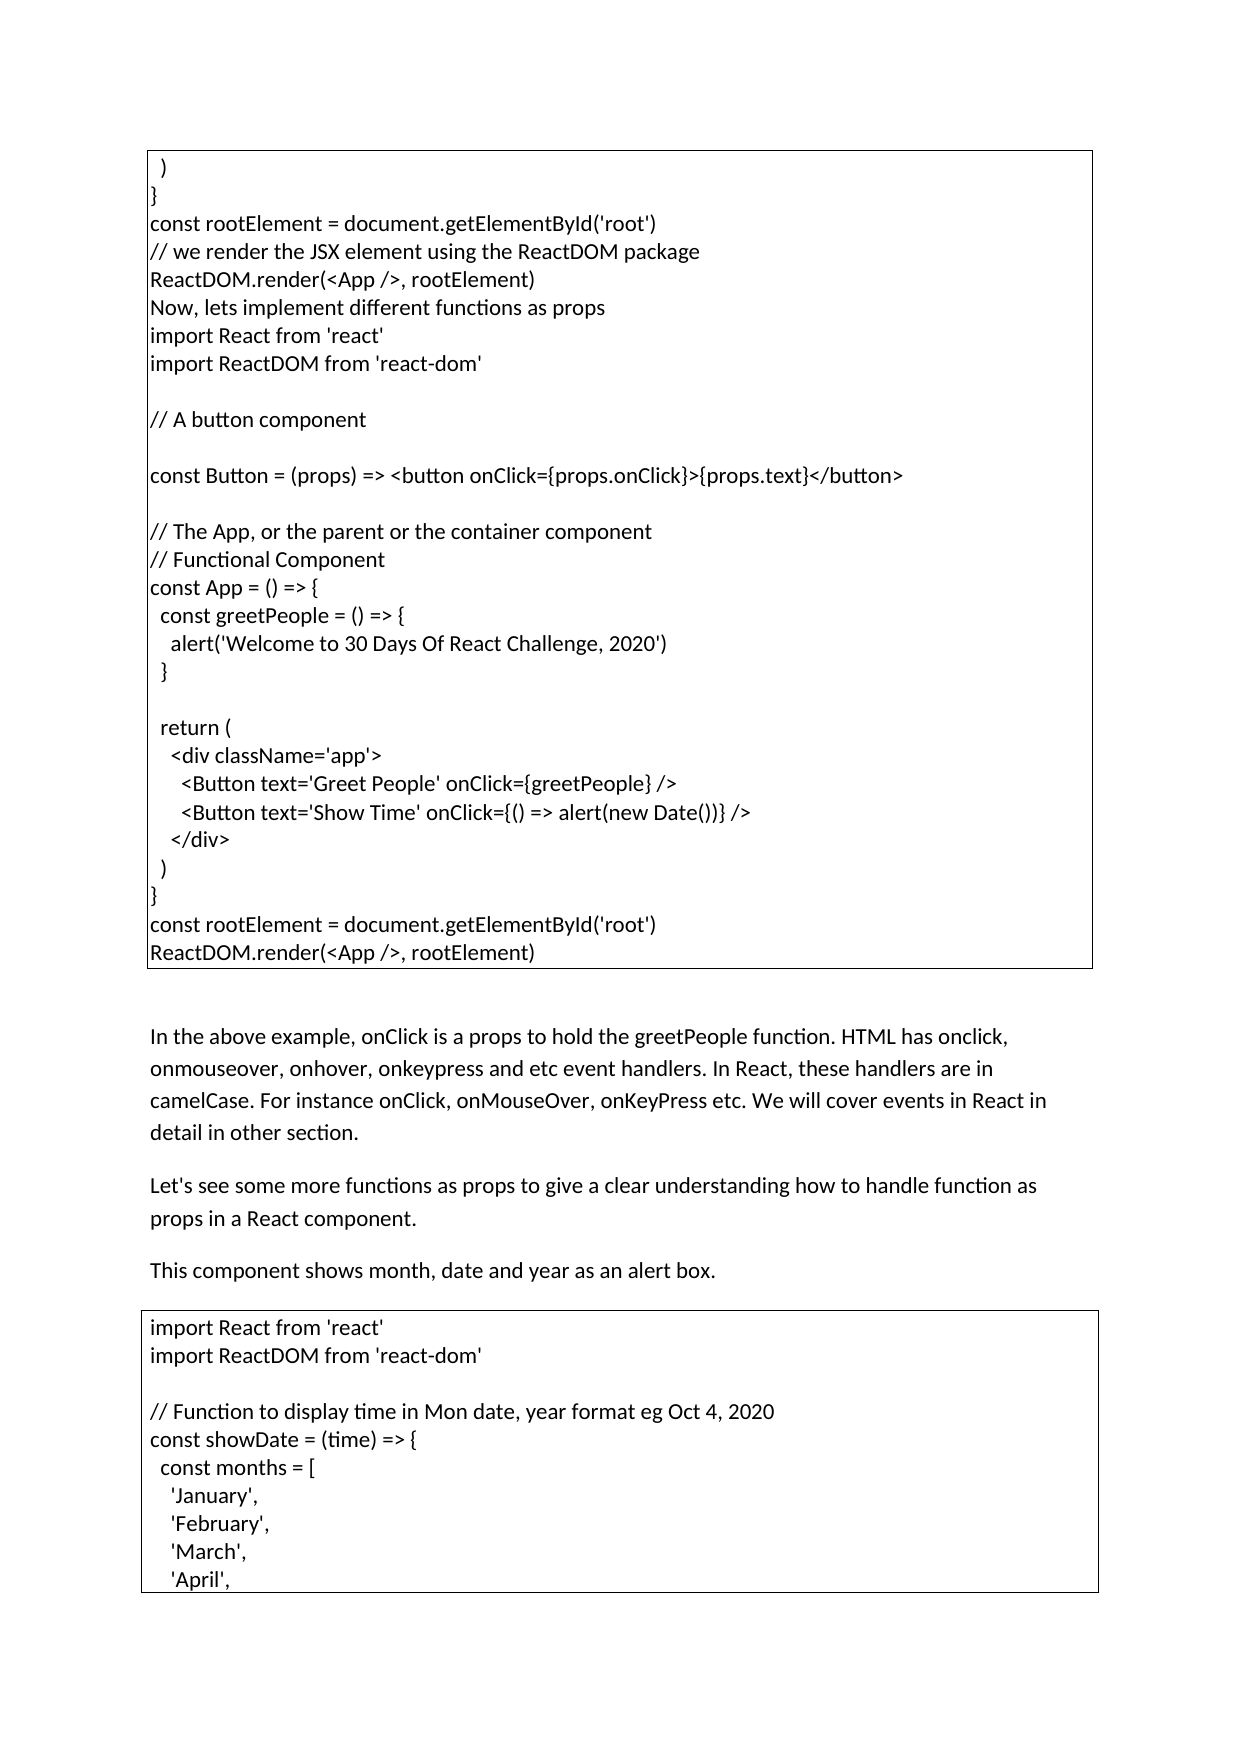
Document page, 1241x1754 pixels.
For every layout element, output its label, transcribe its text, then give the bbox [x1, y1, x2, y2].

text const App = () => { [150, 573, 1090, 601]
text ReactDOM.render(<App />, rootElement) [150, 265, 1090, 293]
text This component shows month, date and year as an alert box. [150, 1257, 1090, 1285]
text <Button text='Greet People' onClick={greetPeople} /> [150, 769, 1090, 798]
text const greetPeople = () => { [150, 601, 1090, 629]
text // Functional Component [150, 545, 1090, 573]
text const showDate = (time) => { [150, 1425, 1090, 1453]
text import React from 'react' [142, 1311, 1098, 1341]
text ) [148, 151, 1092, 181]
text ) [150, 854, 1090, 882]
text import ReactDOM from 'react-dom' [150, 349, 1090, 377]
text ReactDOM.render(<App />, rootElement) [148, 934, 1092, 968]
text In the above example, onClick is a props to hold the greetPeople function. HTML has onclick, onmouseover, onhover, onkeypress and etc event handlers. In React, these handlers are in camelCase. For instance onClick, onMouseOver, onKeyPress etc. We will cover events in React in detail in other section. [150, 1022, 1090, 1146]
text 'March', [150, 1537, 1090, 1565]
text 'February', [150, 1509, 1090, 1537]
text Now, lets implement different functions as props [150, 293, 1090, 321]
text <div className='app'> [150, 742, 1090, 769]
text } [150, 882, 1090, 910]
text const months = [ [150, 1453, 1090, 1481]
text // we render the JSX element using the ReactDOM package [150, 237, 1090, 265]
text const Button = (props) => <button onClick={props.onClick}>{props.text}</button> [150, 461, 1090, 489]
text 'January', [150, 1481, 1090, 1509]
text } [150, 181, 1090, 209]
text 'April', [150, 1565, 1090, 1592]
text import ReactDOM from 'react-dom' [150, 1341, 1090, 1369]
text // The App, or the parent or the container component [150, 517, 1090, 545]
text <Button text='Show Time' onClick={() => alert(new Date())} /> [150, 798, 1090, 826]
text const rootElement = document.getElementById('root') [150, 209, 1090, 237]
text // Function to display time in Mon date, year format eg Oct 4, 2020 [150, 1397, 1090, 1425]
text </div> [150, 826, 1090, 854]
text Let's see some more functions as props to give a clear understanding how to handle function as props in a React component. [150, 1171, 1090, 1232]
text // A button component [150, 405, 1090, 433]
text import React from 'react' [150, 321, 1090, 349]
text return ( [150, 713, 1090, 742]
text } [150, 657, 1090, 686]
text alert('Welcome to 30 Days Of React Challenge, 2020') [150, 629, 1090, 657]
text const rootElement = document.getElementById('root') [150, 910, 1090, 934]
